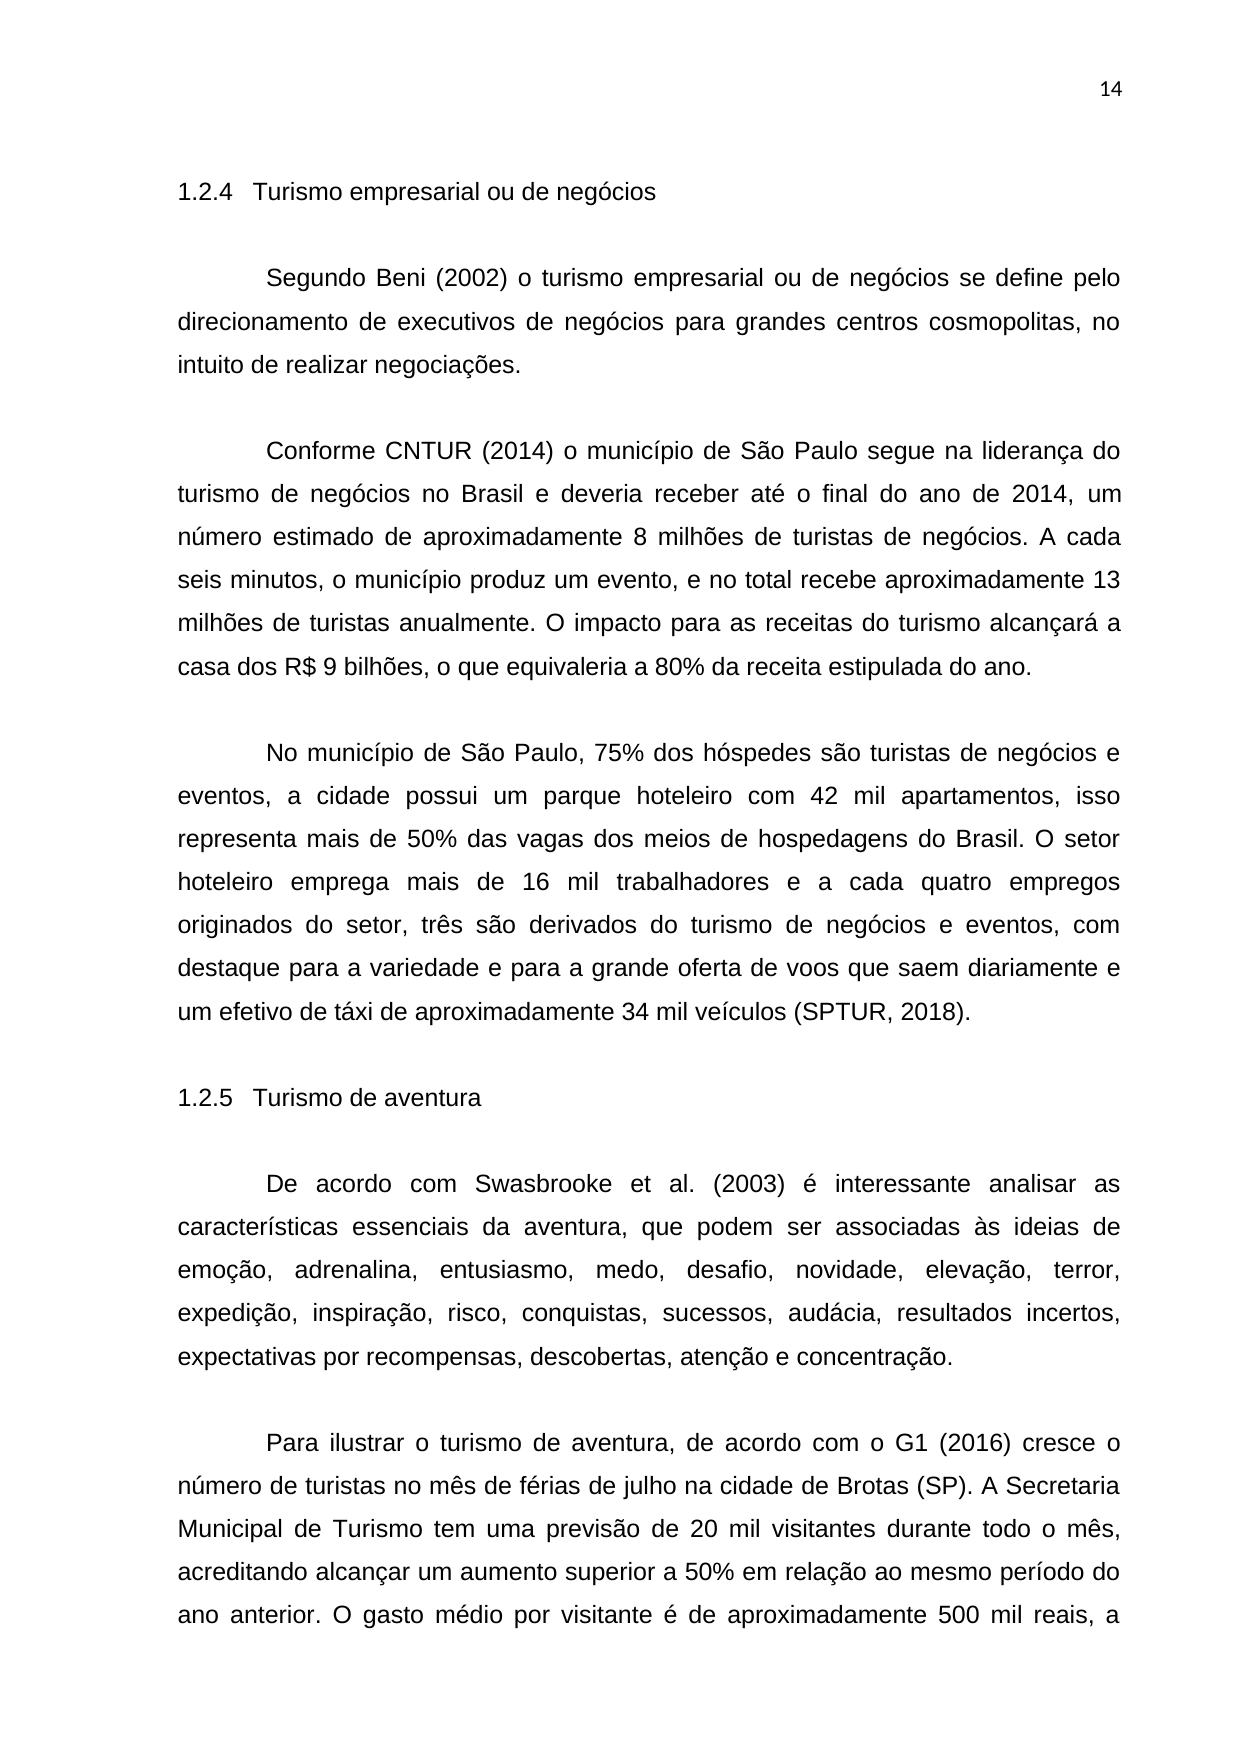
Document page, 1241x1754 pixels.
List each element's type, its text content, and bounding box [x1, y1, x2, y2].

text De acordo com Swasbrooke et al. (2003) é interessante analisar as características essenciais da aventura, que podem ser associadas às ideias de emoção, adrenalina, entusiasmo, medo, desafio, novidade, elevação, terror, expedição, inspiração, risco, conquistas, sucessos, audácia, resultados incertos, expectativas por recompensas, descobertas, atenção e concentração. [177, 1169, 1122, 1370]
text Turismo de aventura [177, 1083, 1122, 1112]
text No município de São Paulo, 75% dos hóspedes são turistas de negócios e eventos, a cidade possui um parque hoteleiro com 42 mil apartamentos, isso representa mais de 50% das vagas dos meios de hospedagens do Brasil. O setor hoteleiro emprega mais de 16 mil trabalhadores e a cada quatro empregos originados do setor, três são derivados do turismo de negócios e eventos, com destaque para a variedade e para a grande oferta de voos que saem diariamente e um efetivo de táxi de aproximadamente 34 mil veículos (SPTUR, 2018). [177, 738, 1122, 1025]
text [177, 1428, 1122, 1629]
text Conforme CNTUR (2014) o município de São Paulo segue na liderança do turismo de negócios no Brasil e deveria receber até o final do ano de 2014, um número estimado de aproximadamente 8 milhões de turistas de negócios. A cada seis minutos, o município produz um evento, e no total recebe aproximadamente 13 milhões de turistas anualmente. O impacto para as receitas do turismo alcançará a casa dos R$ 9 bilhões, o que equivaleria a 80% da receita estipulada do ano. [177, 436, 1122, 680]
text Turismo empresarial ou de negócios [177, 177, 1122, 206]
text Segundo Beni (2002) o turismo empresarial ou de negócios se define pelo direcionamento de executivos de negócios para grandes centros cosmopolitas, no intuito de realizar negociações. [177, 263, 1122, 378]
